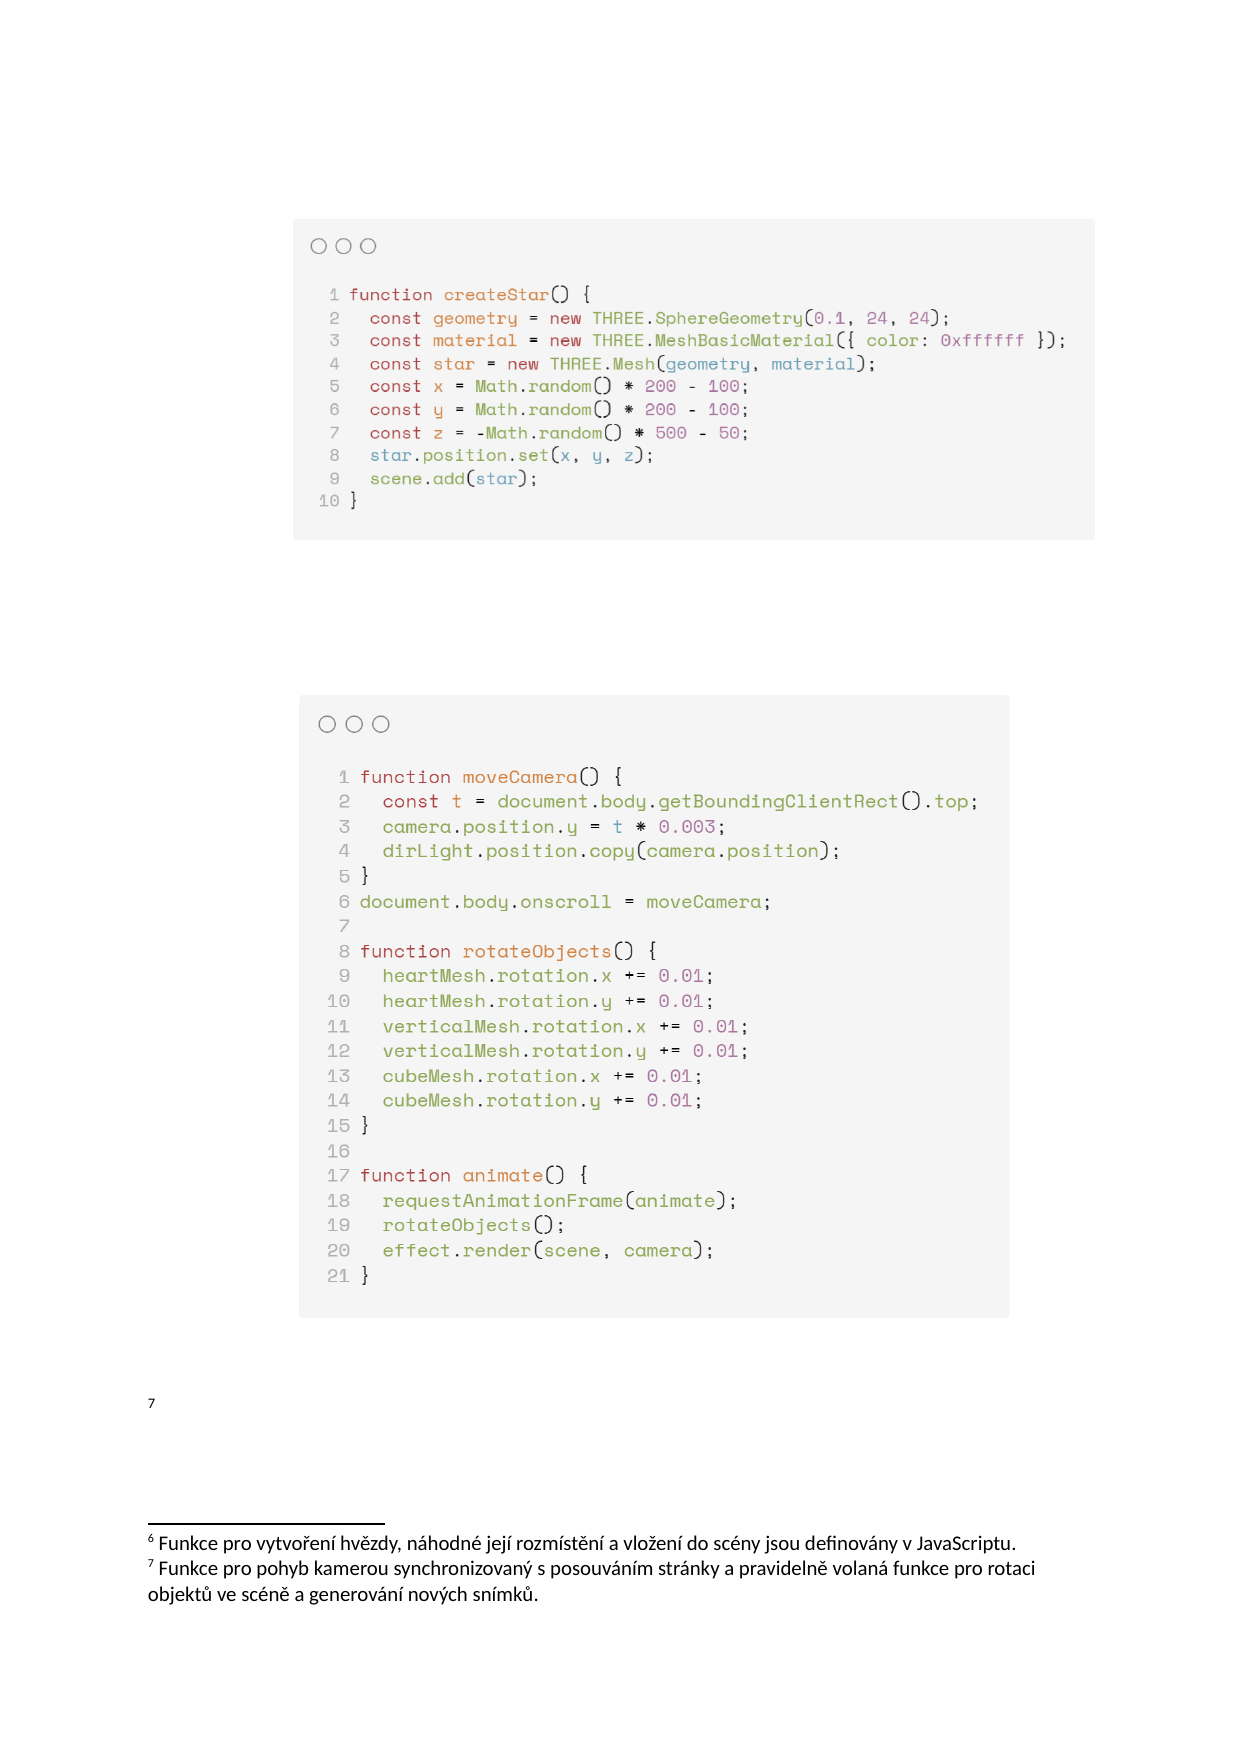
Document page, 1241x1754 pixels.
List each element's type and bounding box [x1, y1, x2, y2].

picture [221, 616, 1087, 1395]
picture [221, 147, 1165, 611]
